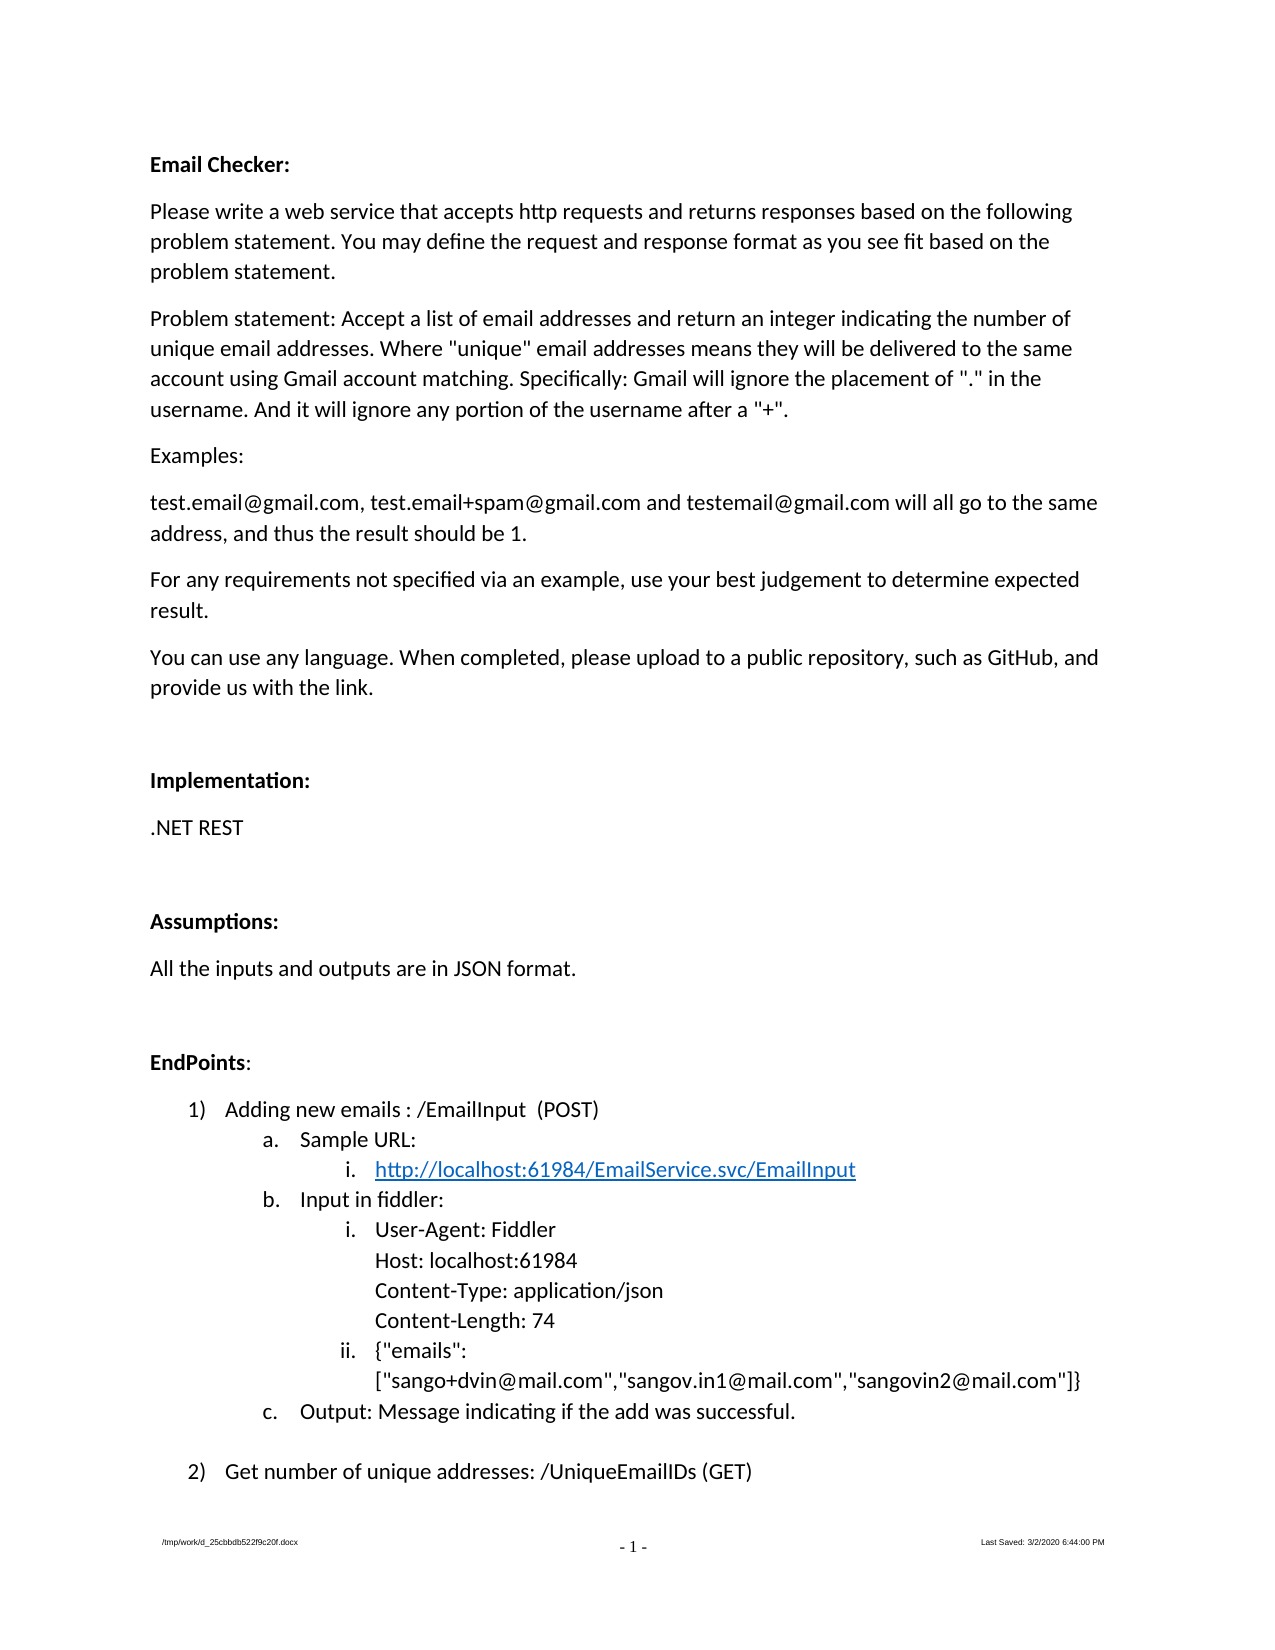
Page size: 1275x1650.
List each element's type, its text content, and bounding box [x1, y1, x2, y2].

list Host: localhost:61984 [375, 1246, 1125, 1274]
text All the inputs and outputs are in JSON format. [150, 954, 1125, 982]
text You can use any language. When completed, please upload to a public repository, such as GitHub, and provide us with the link. [150, 643, 1125, 701]
list Adding new emails : /EmailInput (POST) [187, 1095, 1125, 1123]
text Assumptions: [150, 907, 1125, 935]
list Get number of unique addresses: /UniqueEmailIDs (GET) [187, 1457, 1125, 1485]
text EndPoints: [150, 1048, 1125, 1076]
text Examples: [150, 442, 1125, 470]
list Content-Type: application/json [375, 1276, 1125, 1304]
text Problem statement: Accept a list of email addresses and return an integer indicating the number of unique email addresses. Where "unique" email addresses means they will be delivered to the same account using Gmail account matching. Specifically: Gmail will ignore the placement of "." in the username. And it will ignore any portion of the username after a "+". [150, 304, 1125, 423]
list Sample URL: [262, 1125, 1125, 1153]
list Output: Message indicating if the add was successful. [262, 1397, 1125, 1425]
text Implementation: [150, 767, 1125, 795]
list Content-Length: 74 [375, 1306, 1125, 1334]
text .NET REST [150, 813, 1125, 842]
text test.email@gmail.com, test.email+spam@gmail.com and testemail@gmail.com will all go to the same address, and thus the result should be 1. [150, 488, 1125, 547]
list Input in fiddler: [262, 1185, 1125, 1213]
text Email Checker: [150, 150, 1125, 178]
text For any requirements not specified via an example, use your best judgement to determine expected result. [150, 566, 1125, 624]
list {"emails":["sango+dvin@mail.com","sangov.in1@mail.com","sangovin2@mail.com"]} [356, 1336, 1125, 1395]
list User-Agent: Fiddler [356, 1216, 1125, 1244]
list http://localhost:61984/EmailService.svc/EmailInput [356, 1155, 1125, 1183]
text Please write a web service that accepts http requests and returns responses based on the following problem statement. You may define the request and response format as you see fit based on the problem statement. [150, 197, 1125, 285]
